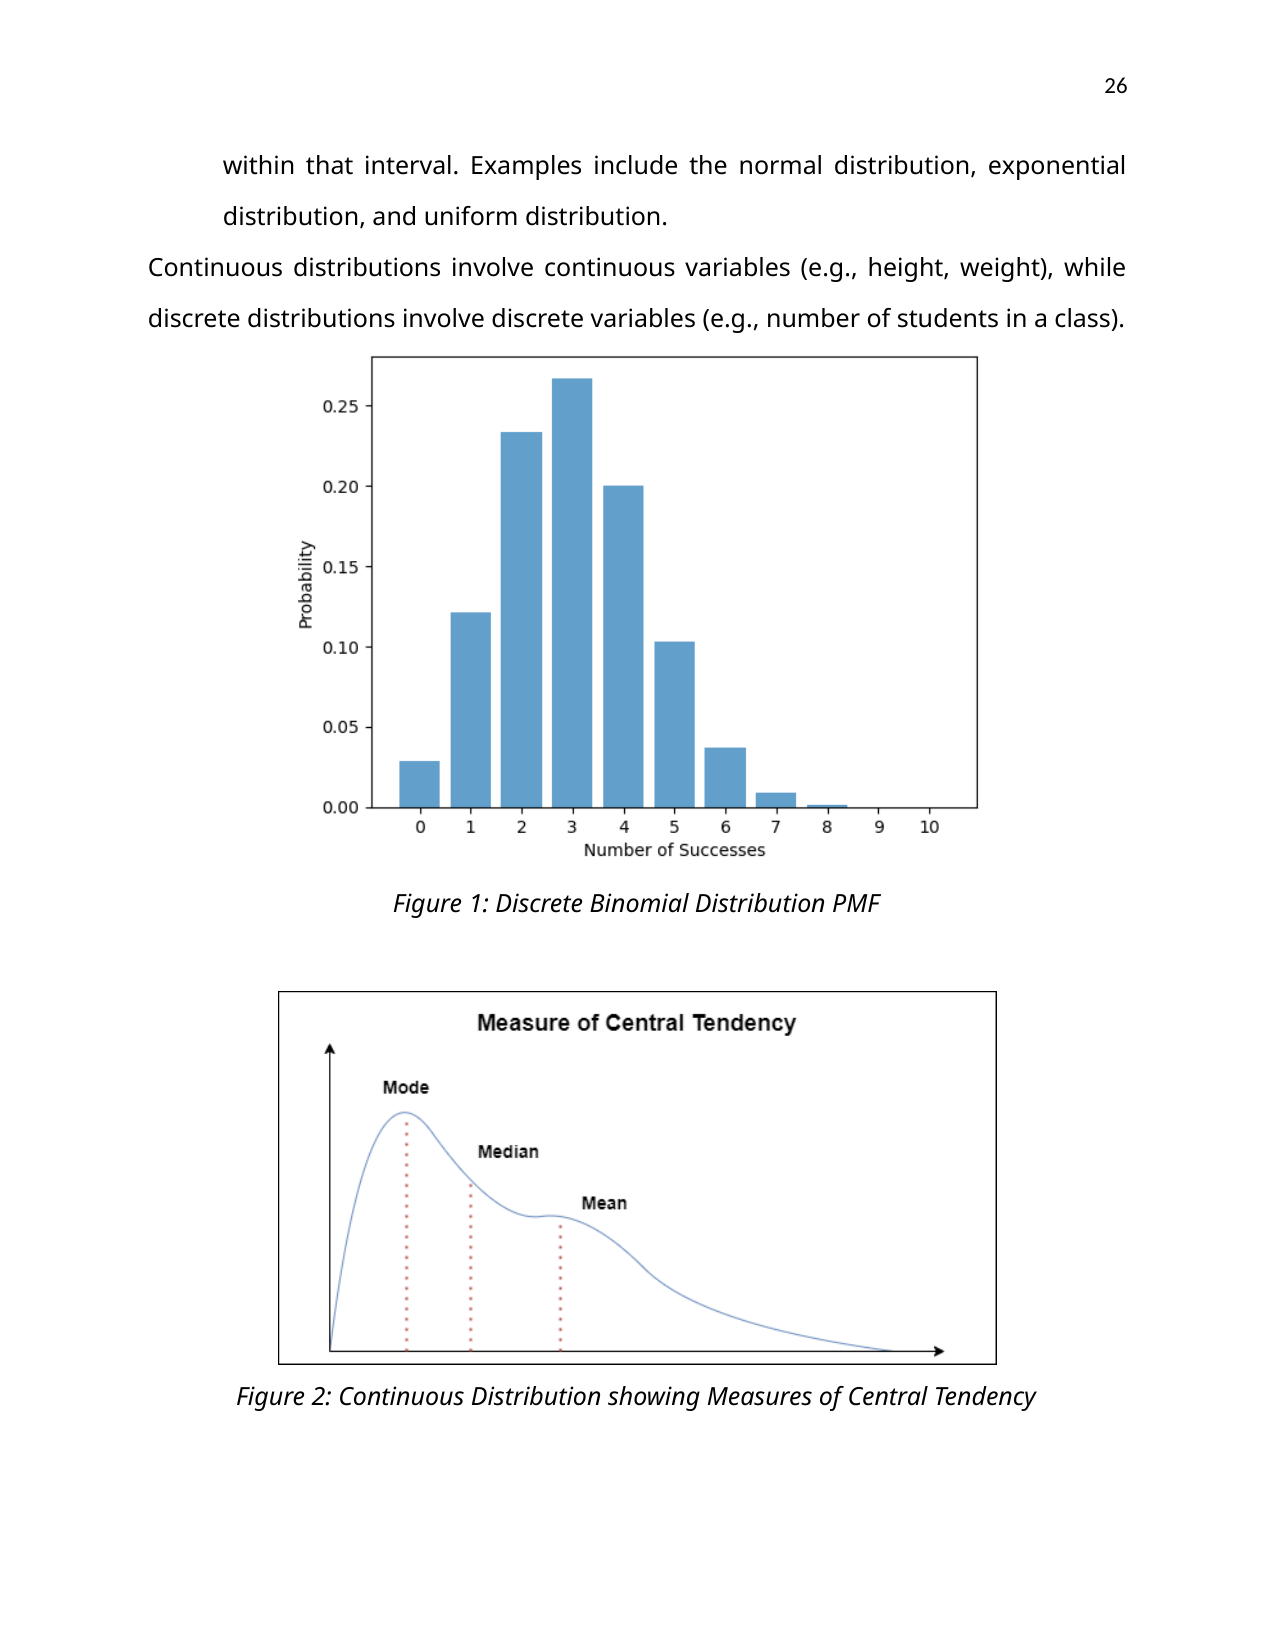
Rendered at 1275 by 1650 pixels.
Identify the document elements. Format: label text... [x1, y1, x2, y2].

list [185, 148, 1127, 233]
picture [278, 991, 997, 1365]
text Figure 1: Discrete Binomial Distribution PMF [148, 886, 1127, 920]
picture [287, 351, 988, 872]
text Continuous distributions involve continuous variables (e.g., height, weight), while discrete distributions involve discrete variables (e.g., number of students in a class). [148, 250, 1127, 335]
text Figure 2: Continuous Distribution showing Measures of Central Tendency [148, 1379, 1127, 1413]
